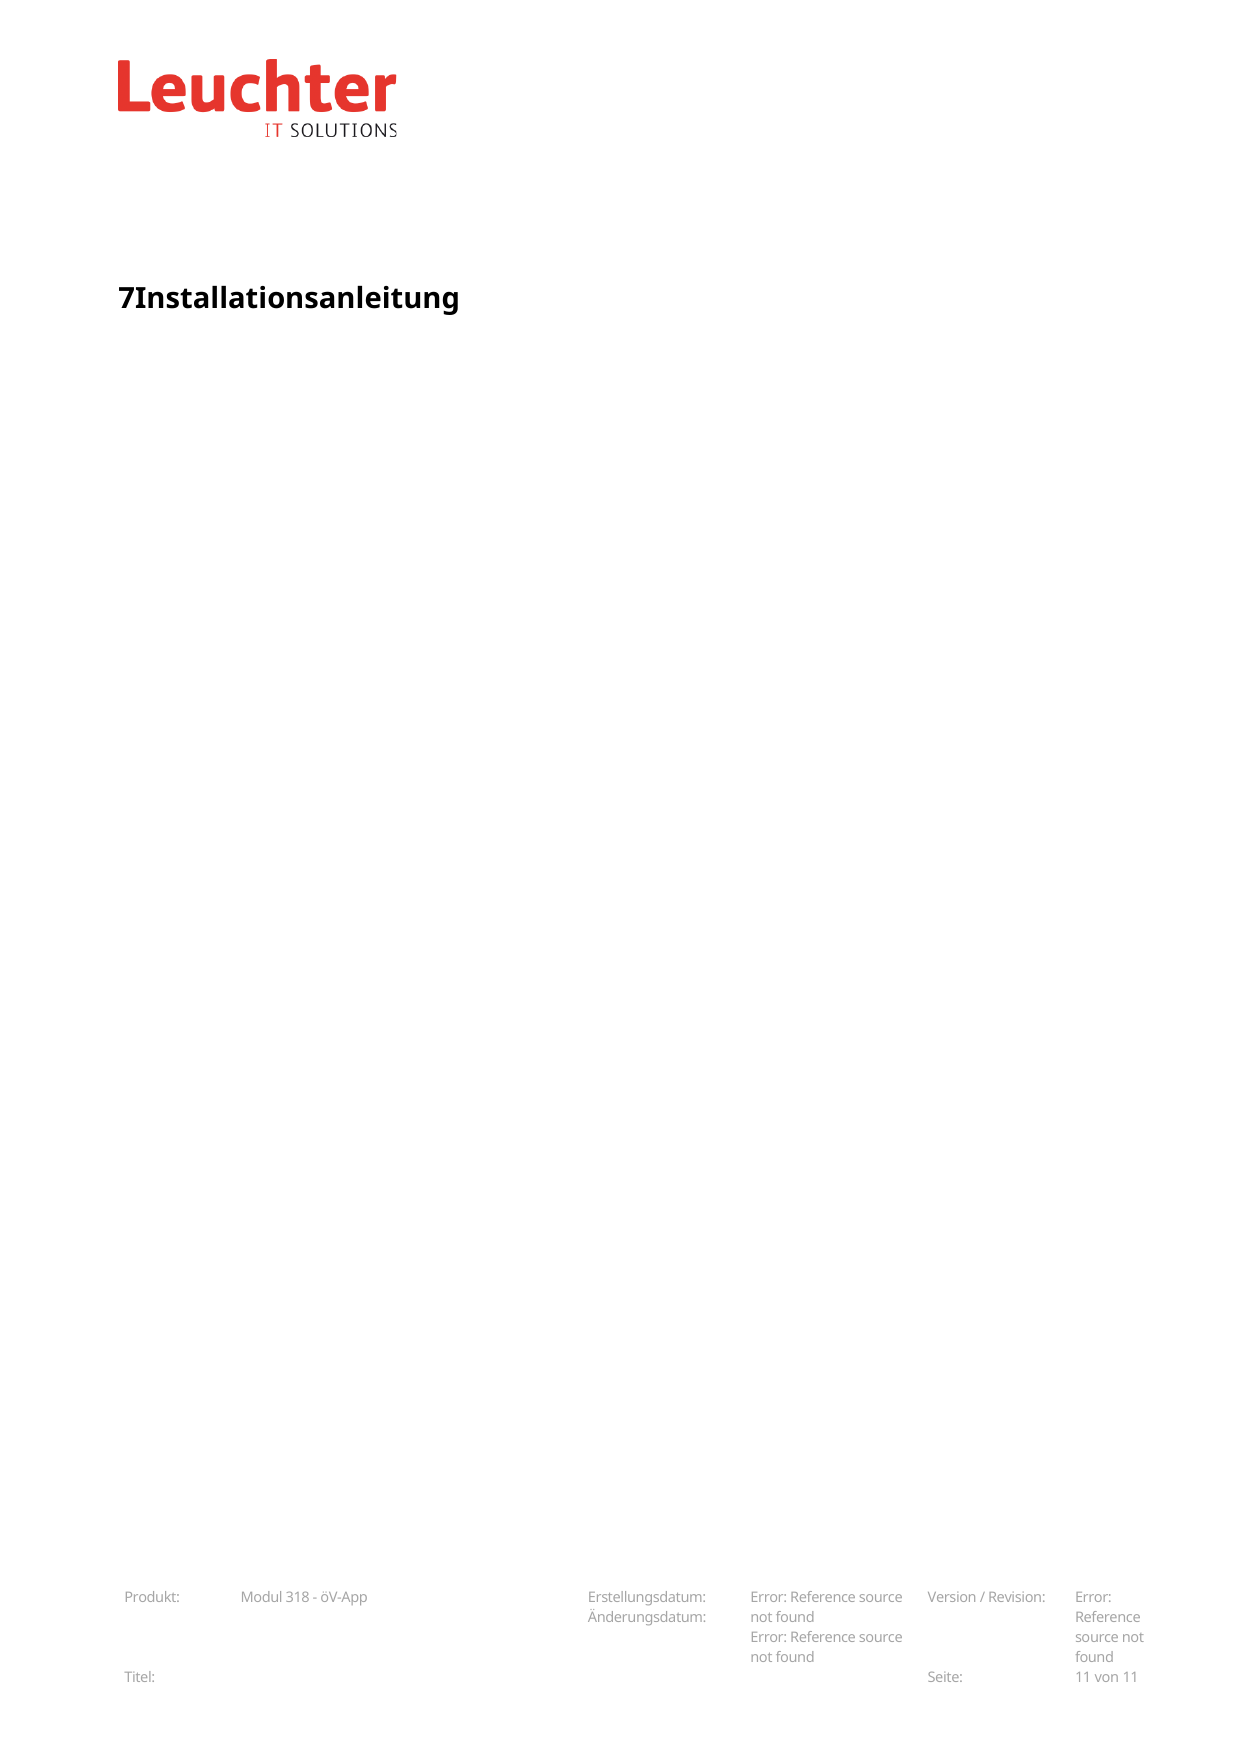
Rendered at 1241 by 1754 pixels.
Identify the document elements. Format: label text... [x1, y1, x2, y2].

picture [118, 59, 397, 137]
subtitle Installationsanleitung [118, 278, 1152, 317]
